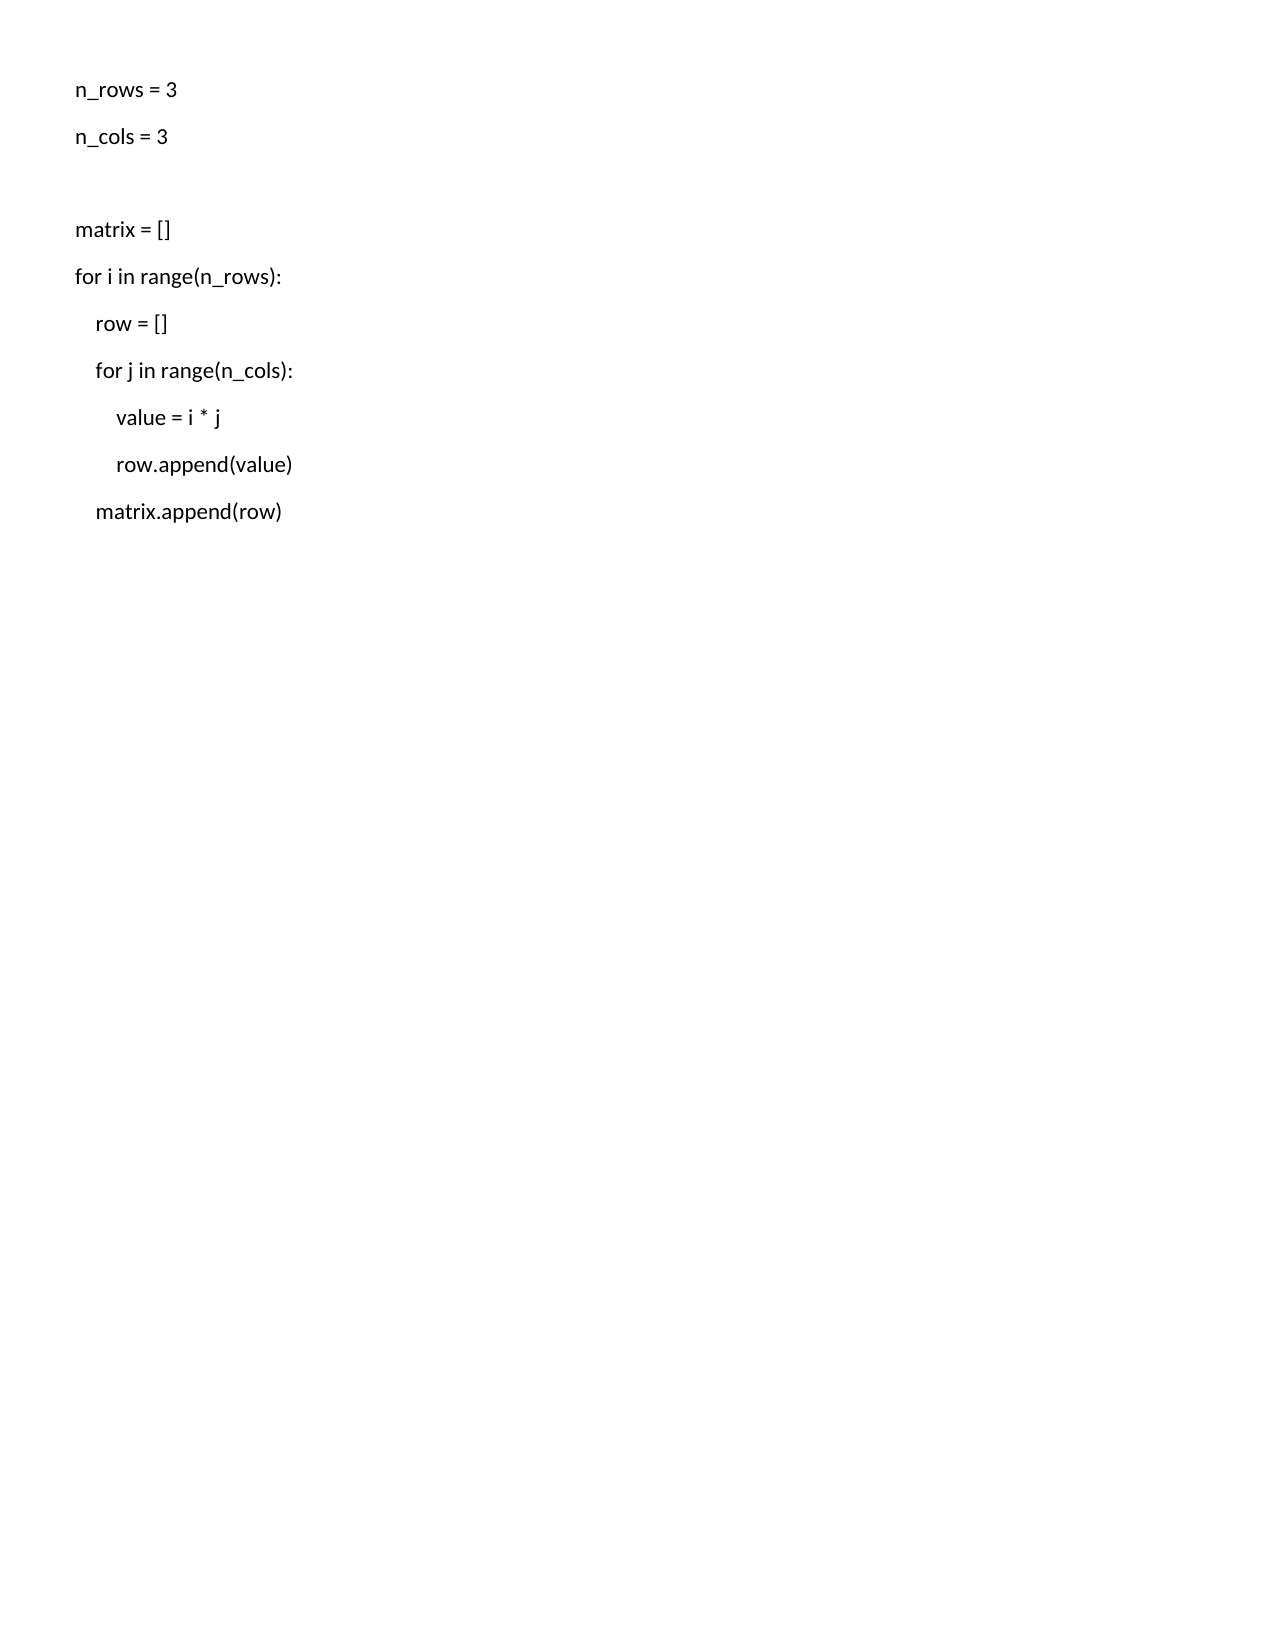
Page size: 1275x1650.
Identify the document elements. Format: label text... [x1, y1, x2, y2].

text matrix.append(row) [75, 497, 1200, 525]
text n_cols = 3 [75, 122, 1200, 150]
text n_rows = 3 [75, 75, 1200, 103]
text for i in range(n_rows): [75, 262, 1200, 291]
text row.append(value) [75, 450, 1200, 478]
text row = [] [75, 309, 1200, 337]
text for j in range(n_cols): [75, 356, 1200, 384]
text value = i * j [75, 403, 1200, 431]
text matrix = [] [75, 216, 1200, 244]
